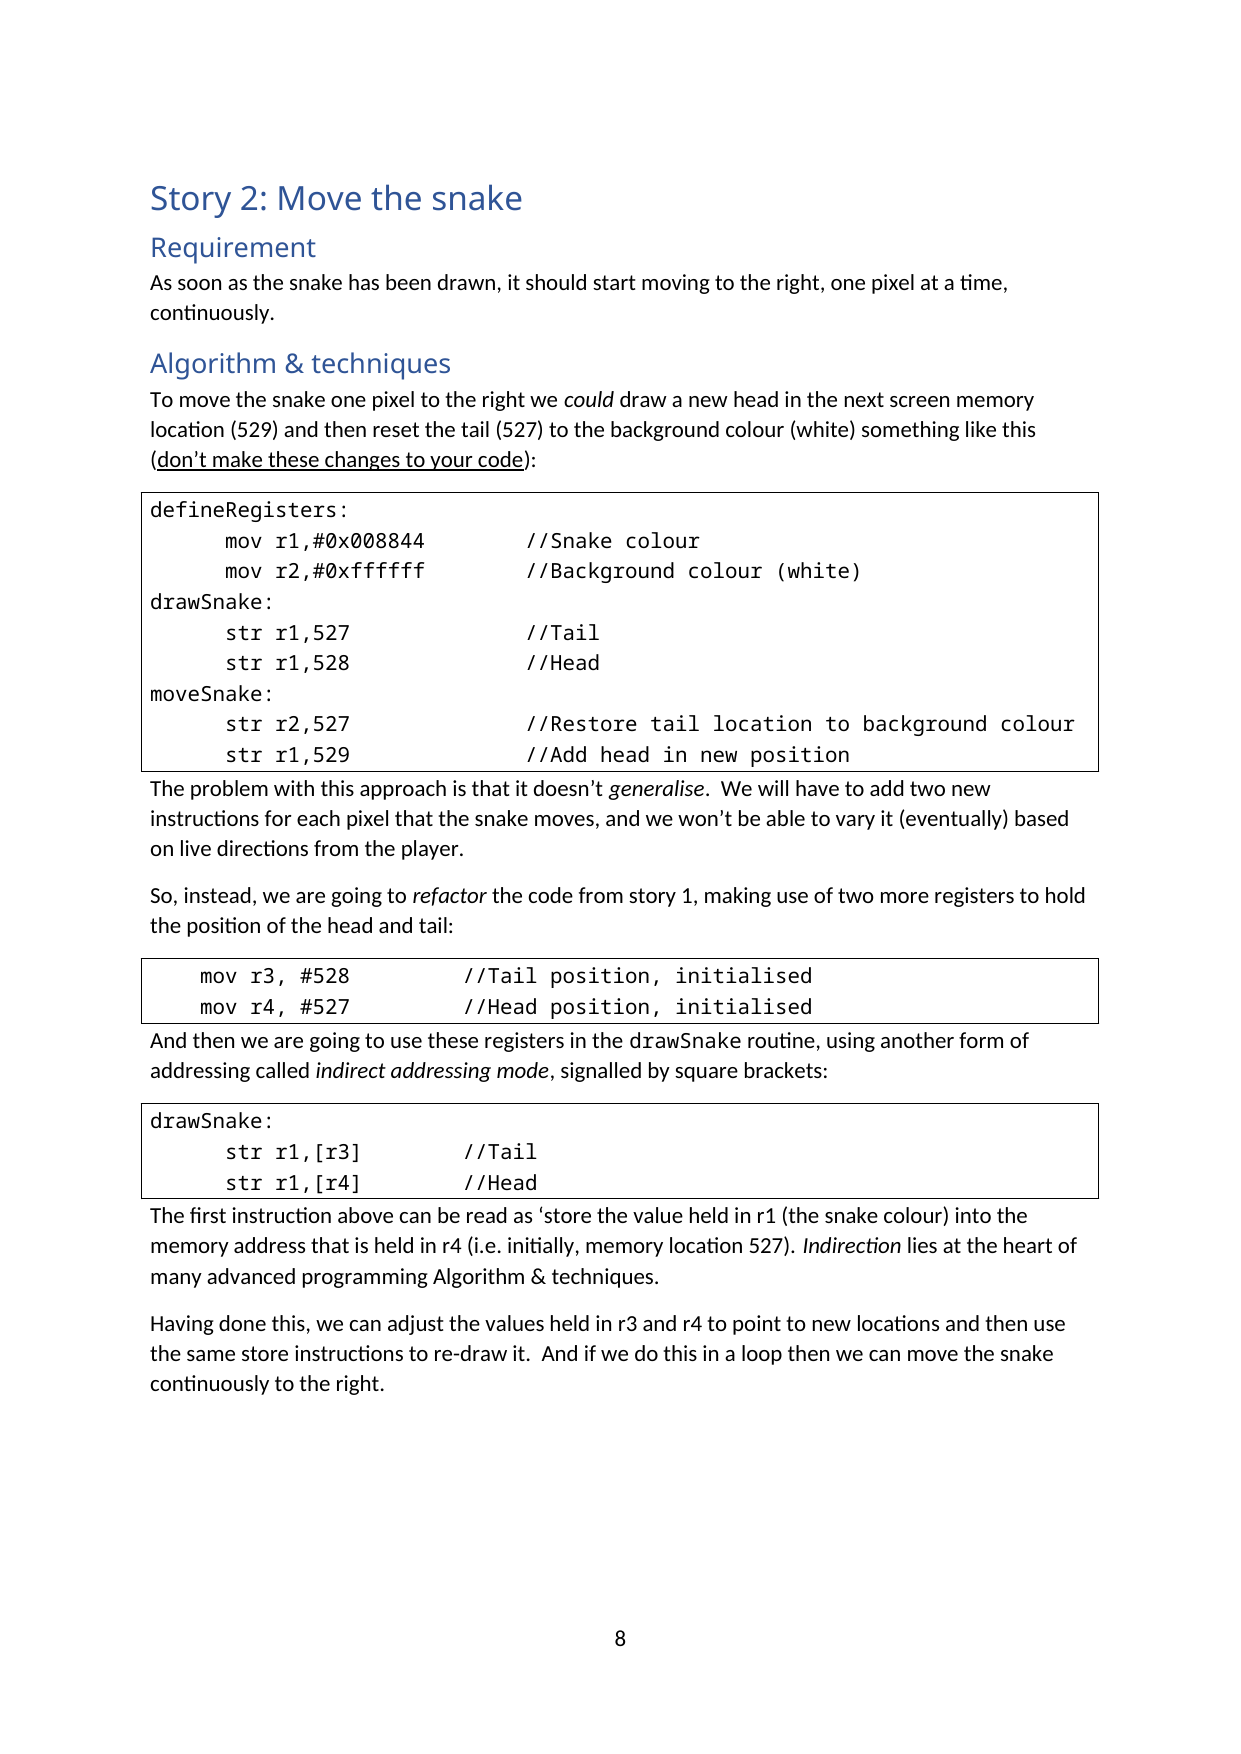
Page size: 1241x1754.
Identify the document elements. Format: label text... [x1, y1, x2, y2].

text So, instead, we are going to refactor the code from story 1, making use of two more registers to hold the position of the head and tail: [150, 881, 1090, 939]
text As soon as the snake has been drawn, it should start moving to the right, one pixel at a time, continuously. [150, 268, 1090, 326]
text mov r3, #528 //Tail position, initialised [142, 959, 1098, 989]
text The problem with this approach is that it doesn’t generalise. We will have to add two new instructions for each pixel that the snake moves, and we won’t be able to vary it (eventually) based on live directions from the player. [150, 774, 1090, 862]
text Having done this, we can adjust the values held in r3 and r4 to point to new locations and then use the same store instructions to re-draw it. And if we do this in a loop then we can move the snake continuously to the right. [150, 1309, 1090, 1397]
text str r1,529 //Add head in new position [142, 737, 1098, 771]
text str r1,527 //Tail [142, 614, 1098, 645]
text And then we are going to use these registers in the drawSnake routine, using another form of addressing called indirect addressing mode, signalled by square brackets: [150, 1026, 1090, 1084]
text To move the snake one pixel to the right we could draw a new head in the next screen memory location (529) and then reset the tail (527) to the background colour (white) something like this (don’t make these changes to your code): [150, 385, 1090, 473]
subtitle Algorithm & techniques [150, 345, 1090, 382]
text drawSnake: str r1,[r3] //Tail str r1,[r4] //Head [142, 1104, 1098, 1198]
text mov r1,#0x008844 //Snake colour [142, 523, 1098, 553]
text The first instruction above can be read as ‘store the value held in r1 (the snake colour) into the memory address that is held in r4 (i.e. initially, memory location 527). Indirection lies at the heart of many advanced programming Algorithm & techniques. [150, 1201, 1090, 1290]
text mov r2,#0xffffff //Background colour (white) [142, 553, 1098, 584]
subtitle Story 2: Move the snake [150, 175, 1090, 220]
text str r2,527 //Restore tail location to background colour [142, 706, 1098, 737]
text moveSnake: [142, 676, 1098, 706]
subtitle Requirement [150, 228, 1090, 265]
text mov r4, #527 //Head position, initialised [142, 989, 1098, 1023]
text str r1,528 //Head [142, 645, 1098, 676]
text drawSnake: [142, 584, 1098, 614]
text defineRegisters: [142, 493, 1098, 523]
